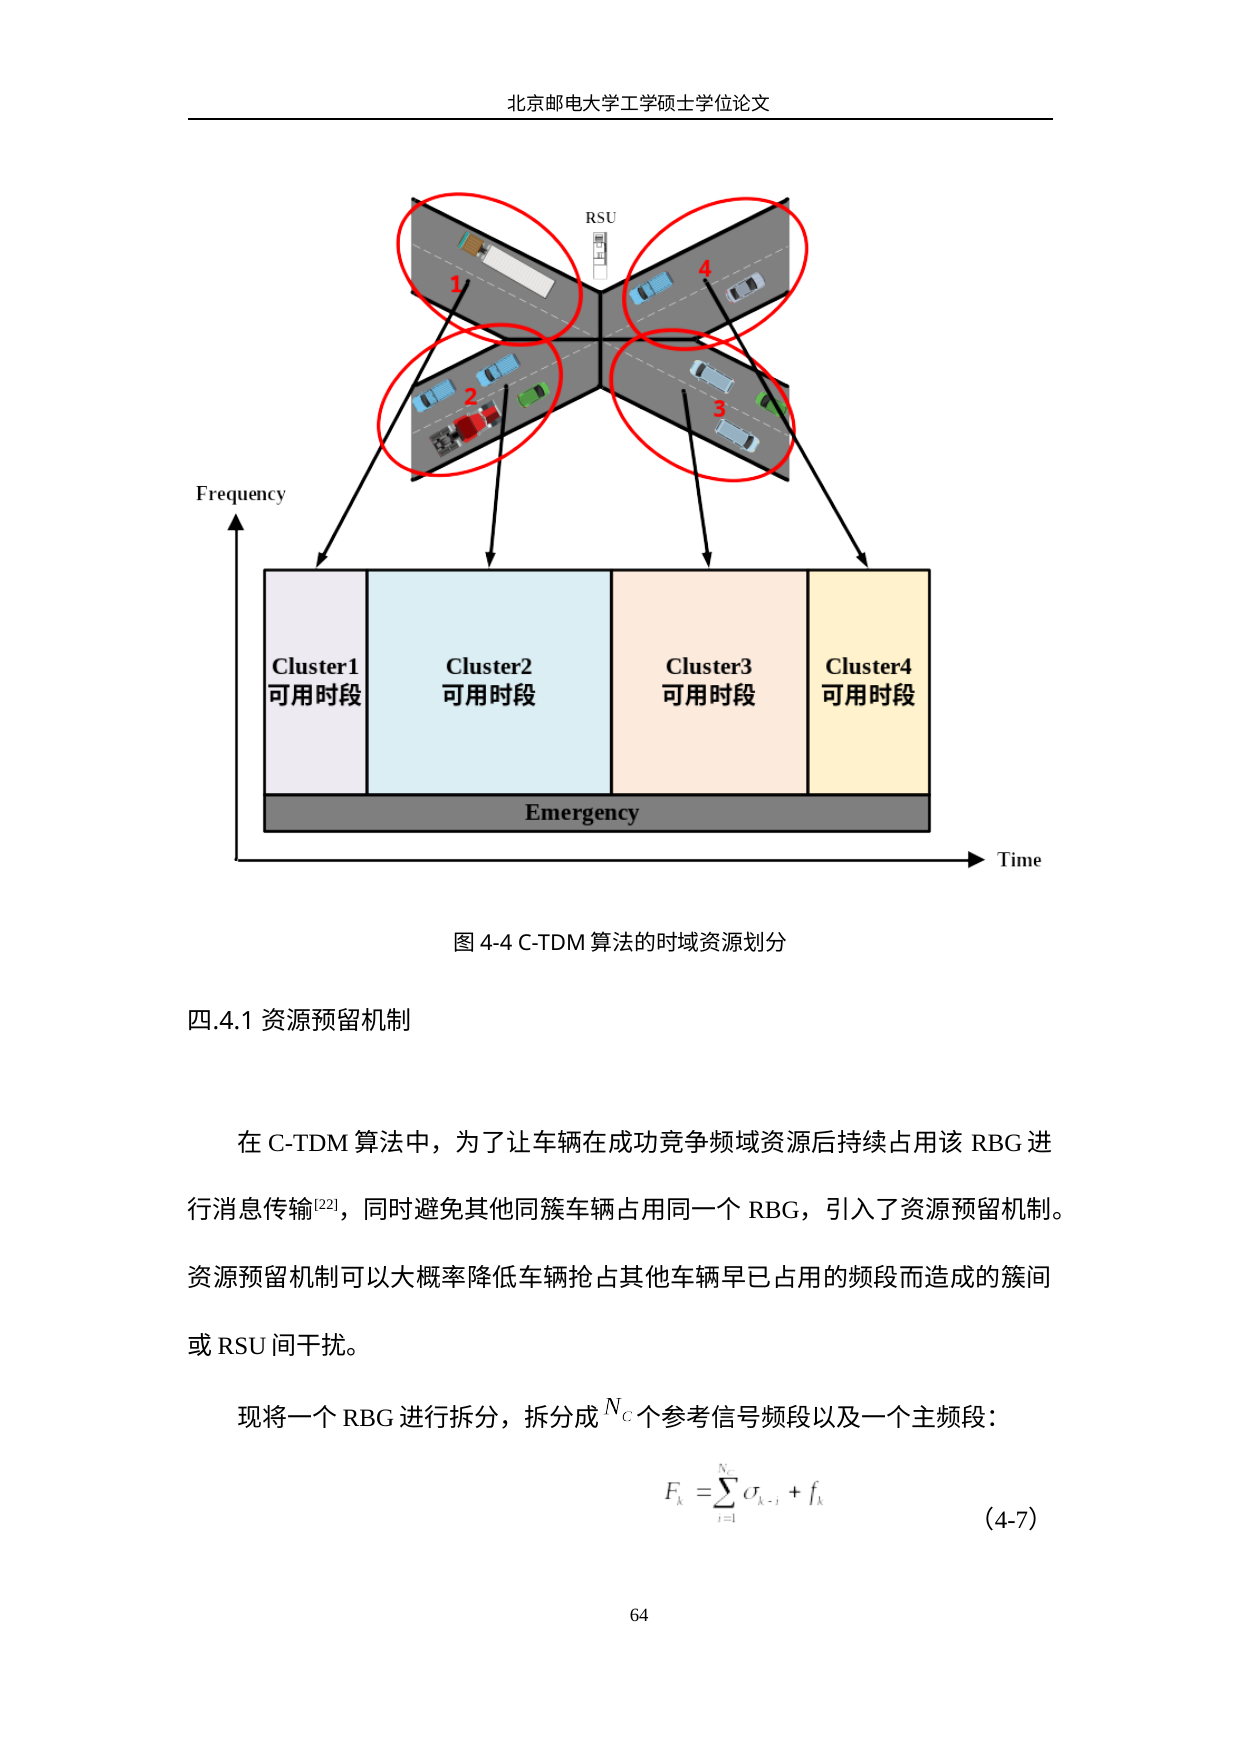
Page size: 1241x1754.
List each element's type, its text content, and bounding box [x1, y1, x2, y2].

text 图 4-4 C-TDM算法的时域资源划分 [187, 924, 1053, 958]
subtitle 资源预留机制 [187, 985, 1053, 1053]
text （4-7） [187, 1446, 1053, 1548]
text 在C-TDM算法中，为了让车辆在成功竞争频域资源后持续占用该RBG进行消息传输[22]，同时避免其他同簇车辆占用同一个RBG，引入了资源预留机制。资源预留机制可以大概率降低车辆抢占其他车辆早已占用的频段而造成的簇间或RSU间干扰。 [187, 1106, 1053, 1378]
text 现将一个RBG进行拆分，拆分成个参考信号频段以及一个主频段： [187, 1378, 1053, 1446]
